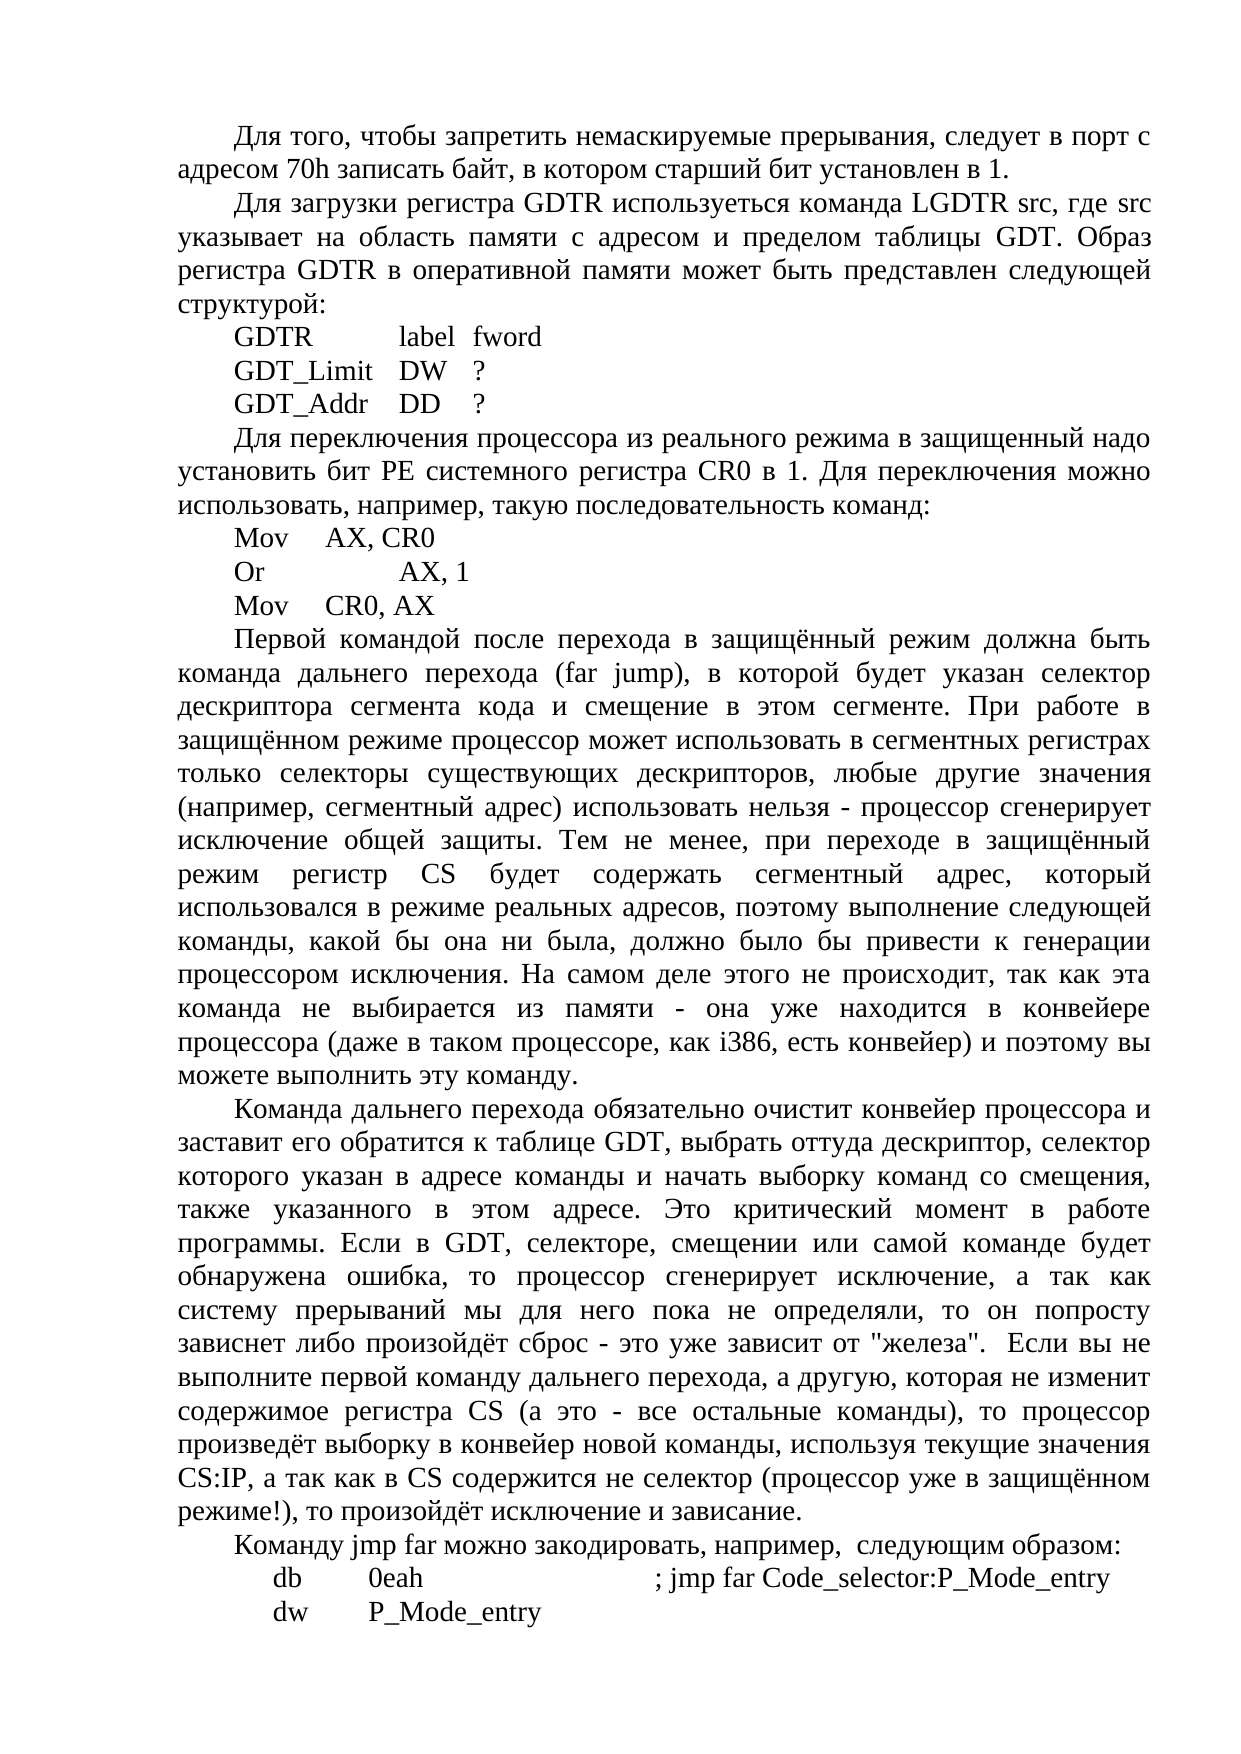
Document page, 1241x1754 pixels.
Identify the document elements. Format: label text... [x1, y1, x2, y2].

text GDT_Limit DW ? [177, 353, 1152, 386]
text Первой командой после перехода в защищённый режим должна быть команда дальнего перехода (far jump), в которой будет указан селектор дескриптора сегмента кода и смещение в этом сегменте. При работе в защищённом режиме процессор может использовать в сегментных регистрах только селекторы существующих дескрипторов, любые другие значения (например, сегментный адрес) использовать нельзя - процессор сгенерирует исключение общей защиты. Тем не менее, при переходе в защищённый режим регистр CS будет содержать сегментный адрес, который использовался в режиме реальных адресов, поэтому выполнение следующей команды, какой бы она ни была, должно было бы привести к генерации процессором исключения. На самом деле этого не происходит, так как эта команда не выбирается из памяти - она уже находится в конвейере процессора (даже в таком процессоре, как i386, есть конвейер) и поэтому вы можете выполнить эту команду. [177, 621, 1152, 1091]
text GDTR label fword [177, 319, 1152, 353]
text Для переключения процессора из реального режима в защищенный надо установить бит PE системного регистра CR0 в 1. Для переключения можно использовать, например, такую последовательность команд: [177, 420, 1152, 521]
text Mov CR0, AX [177, 588, 1152, 621]
text Для загрузки регистра GDTR используеться команда LGDTR src, где src указывает на область памяти с адресом и пределом таблицы GDT. Образ регистра GDTR в оперативной памяти может быть представлен следующей структурой: [177, 185, 1152, 319]
text Команду jmp far можно закодировать, например, следующим образом: [177, 1527, 1152, 1560]
text Mov AX, CR0 [177, 521, 1152, 554]
text Для того, чтобы запретить немаскируемые прерывания, следует в порт с адресом 70h записать байт, в котором старший бит установлен в 1. [177, 118, 1152, 185]
text Команда дальнего перехода обязательно очистит конвейер процессора и заставит его обратится к таблице GDT, выбрать оттуда дескриптор, селектор которого указан в адресе команды и начать выборку команд со смещения, также указанного в этом адресе. Это критический момент в работе программы. Если в GDT, селекторе, смещении или самой команде будет обнаружена ошибка, то процессор сгенерирует исключение, а так как систему прерываний мы для него пока не определяли, то он попросту зависнет либо произойдёт сброс - это уже зависит от "железа". Если вы не выполните первой команду дальнего перехода, а другую, которая не изменит содержимое регистра CS (а это - все остальные команды), то процессор произведёт выборку в конвейер новой команды, используя текущие значения CS:IP, а так как в CS содержится не селектор (процессор уже в защищённом режиме!), то произойдёт исключение и зависание. [177, 1091, 1152, 1527]
text Or AX, 1 [177, 554, 1152, 588]
text db 0eah ; jmp far Code_selector:P_Mode_entry [177, 1560, 1152, 1594]
text dw P_Mode_entry [177, 1594, 1152, 1627]
text GDT_Addr DD ? [177, 386, 1152, 420]
